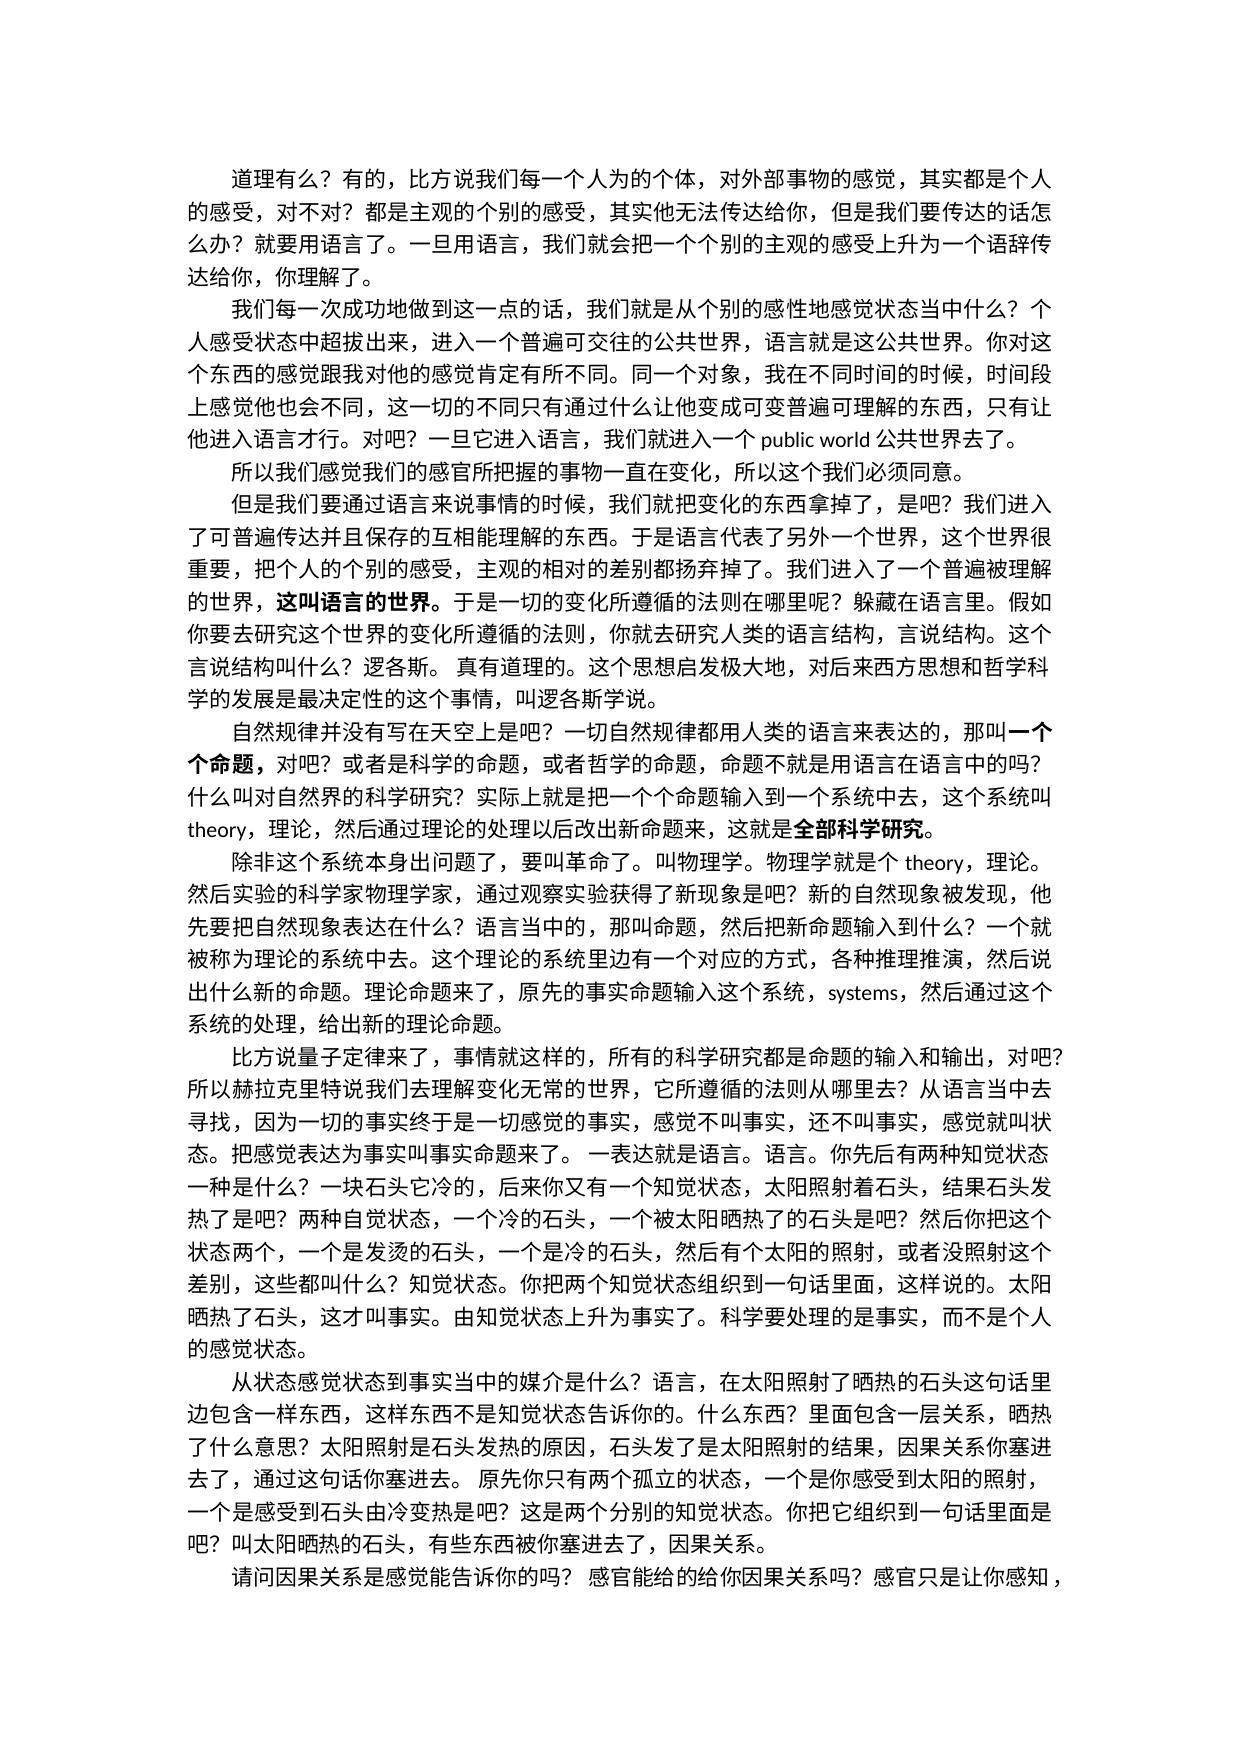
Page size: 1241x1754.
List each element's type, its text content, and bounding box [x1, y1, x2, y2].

text 从状态感觉状态到事实当中的媒介是什么？语言，在太阳照射了晒热的石头这句话里边包含一样东西，这样东西不是知觉状态告诉你的。什么东西？里面包含一层关系，晒热了什么意思？太阳照射是石头发热的原因，石头发了是太阳照射的结果，因果关系你塞进去了，通过这句话你塞进去。 原先你只有两个孤立的状态，一个是你感受到太阳的照射，一个是感受到石头由冷变热是吧？这是两个分别的知觉状态。你把它组织到一句话里面是吧？叫太阳晒热的石头，有些东西被你塞进去了，因果关系。 [187, 1364, 1053, 1559]
text 比方说量子定律来了，事情就这样的，所有的科学研究都是命题的输入和输出，对吧？所以赫拉克里特说我们去理解变化无常的世界，它所遵循的法则从哪里去？从语言当中去寻找，因为一切的事实终于是一切感觉的事实，感觉不叫事实，还不叫事实，感觉就叫状态。把感觉表达为事实叫事实命题来了。 一表达就是语言。语言。你先后有两种知觉状态，一种是什么？一块石头它冷的，后来你又有一个知觉状态，太阳照射着石头，结果石头发热了是吧？两种自觉状态，一个冷的石头，一个被太阳晒热了的石头是吧？然后你把这个状态两个，一个是发烫的石头，一个是冷的石头，然后有个太阳的照射，或者没照射这个差别，这些都叫什么？知觉状态。你把两个知觉状态组织到一句话里面，这样说的。太阳晒热了石头，这才叫事实。由知觉状态上升为事实了。科学要处理的是事实，而不是个人的感觉状态。 [187, 1039, 1053, 1364]
text 除非这个系统本身出问题了，要叫革命了。叫物理学。物理学就是个theory，理论。然后实验的科学家物理学家，通过观察实验获得了新现象是吧？新的自然现象被发现，他先要把自然现象表达在什么？语言当中的，那叫命题，然后把新命题输入到什么？一个就被称为理论的系统中去。这个理论的系统里边有一个对应的方式，各种推理推演，然后说出什么新的命题。理论命题来了，原先的事实命题输入这个系统，systems，然后通过这个系统的处理，给出新的理论命题。 [187, 844, 1053, 1039]
text 自然规律并没有写在天空上是吧？一切自然规律都用人类的语言来表达的，那叫一个个命题，对吧？或者是科学的命题，或者哲学的命题，命题不就是用语言在语言中的吗？什么叫对自然界的科学研究？实际上就是把一个个命题输入到一个系统中去，这个系统叫theory，理论，然后通过理论的处理以后改出新命题来，这就是全部科学研究。 [187, 714, 1053, 844]
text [187, 1559, 1053, 1592]
text 所以我们感觉我们的感官所把握的事物一直在变化，所以这个我们必须同意。 [187, 454, 1053, 487]
text 我们每一次成功地做到这一点的话，我们就是从个别的感性地感觉状态当中什么？个人感受状态中超拔出来，进入一个普遍可交往的公共世界，语言就是这公共世界。你对这个东西的感觉跟我对他的感觉肯定有所不同。同一个对象，我在不同时间的时候，时间段上感觉他也会不同，这一切的不同只有通过什么让他变成可变普遍可理解的东西，只有让他进入语言才行。对吧？一旦它进入语言，我们就进入一个public world公共世界去了。 [187, 292, 1053, 454]
text 但是我们要通过语言来说事情的时候，我们就把变化的东西拿掉了，是吧？我们进入了可普遍传达并且保存的互相能理解的东西。于是语言代表了另外一个世界，这个世界很重要，把个人的个别的感受，主观的相对的差别都扬弃掉了。我们进入了一个普遍被理解的世界，这叫语言的世界。于是一切的变化所遵循的法则在哪里呢？躲藏在语言里。假如你要去研究这个世界的变化所遵循的法则，你就去研究人类的语言结构，言说结构。这个言说结构叫什么？逻各斯。 真有道理的。这个思想启发极大地，对后来西方思想和哲学科学的发展是最决定性的这个事情，叫逻各斯学说。 [187, 487, 1053, 714]
text 道理有么？有的，比方说我们每一个人为的个体，对外部事物的感觉，其实都是个人的感受，对不对？都是主观的个别的感受，其实他无法传达给你，但是我们要传达的话怎么办？就要用语言了。一旦用语言，我们就会把一个个别的主观的感受上升为一个语辞传达给你，你理解了。 [187, 162, 1053, 292]
